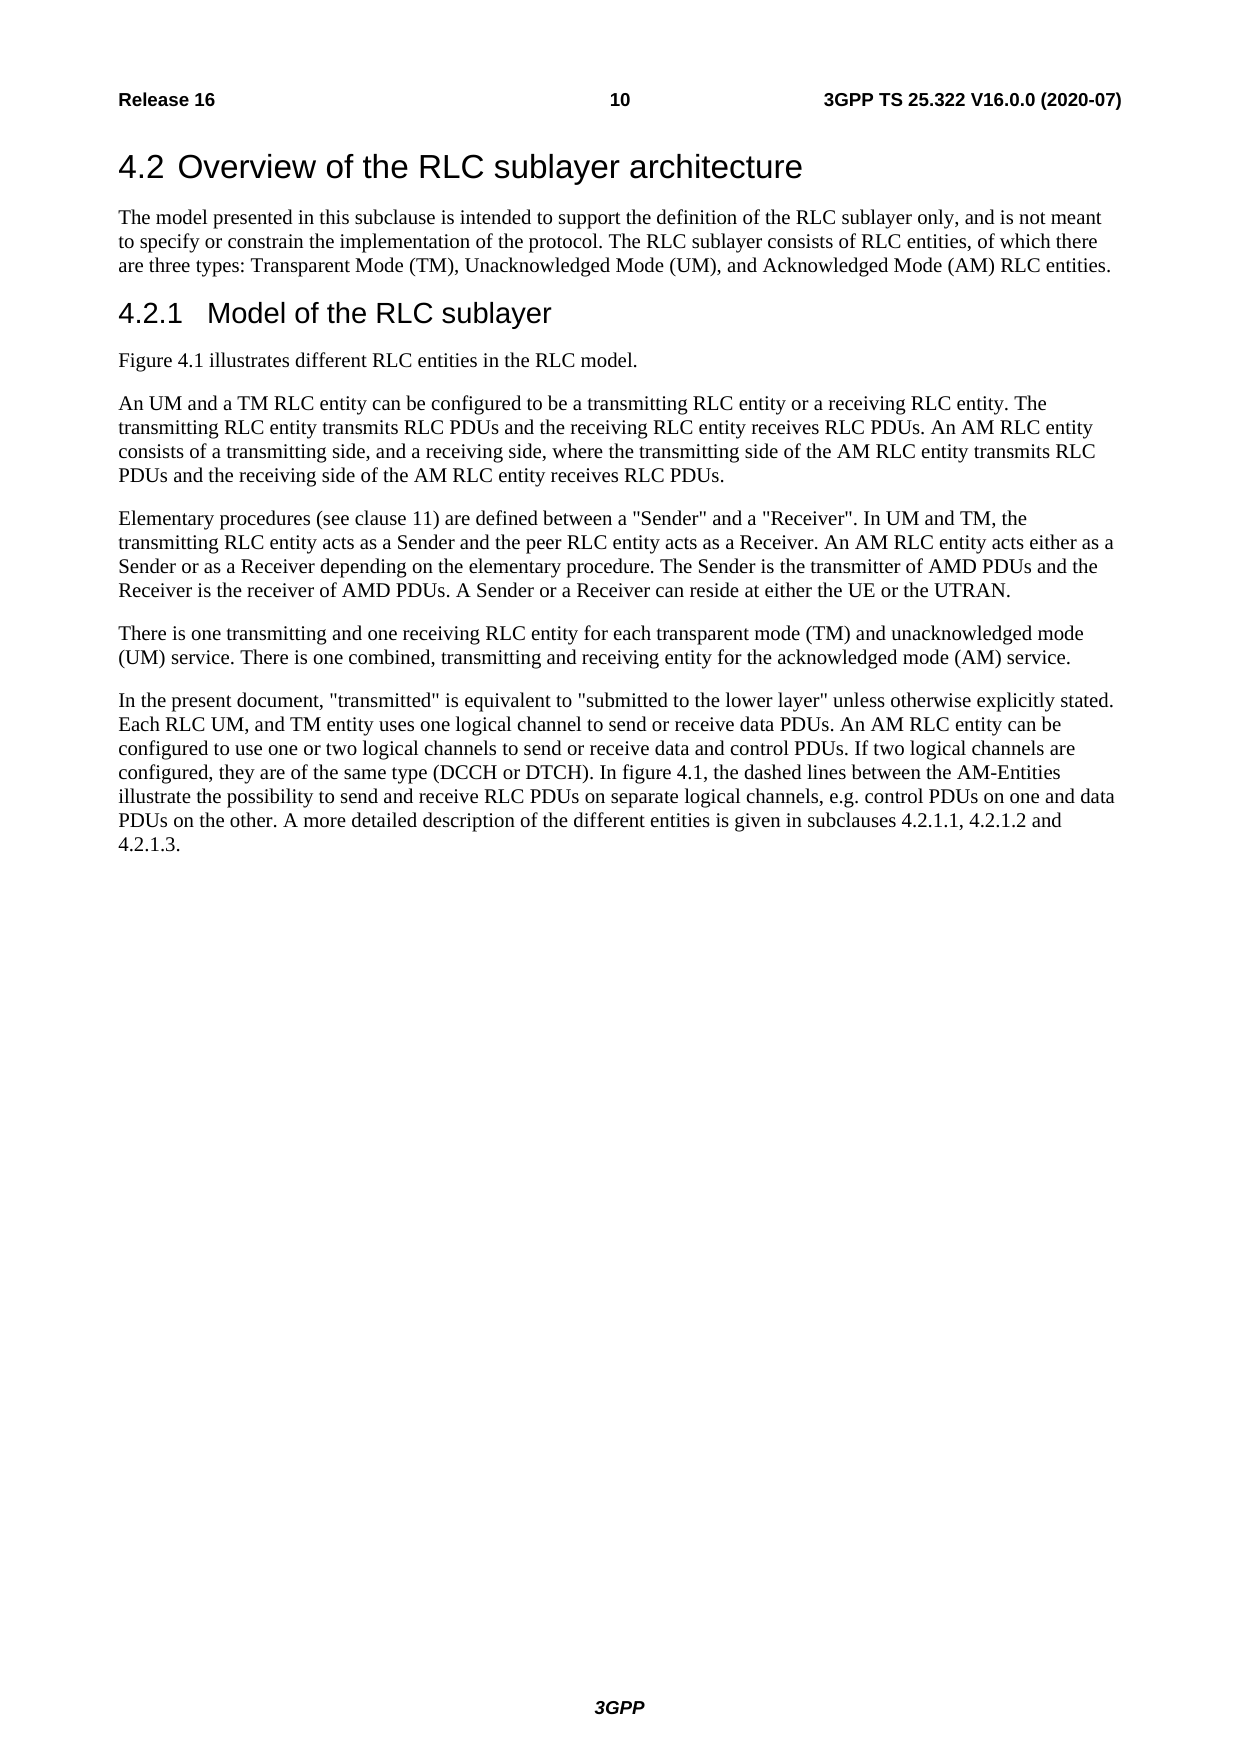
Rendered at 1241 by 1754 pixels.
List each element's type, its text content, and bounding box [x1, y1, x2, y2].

text In the present document, "transmitted" is equivalent to "submitted to the lower layer" unless otherwise explicitly stated. Each RLC UM, and TM entity uses one logical channel to send or receive data PDUs. An AM RLC entity can be configured to use one or two logical channels to send or receive data and control PDUs. If two logical channels are configured, they are of the same type (DCCH or DTCH). In figure 4.1, the dashed lines between the AM-Entities illustrate the possibility to send and receive RLC PDUs on separate logical channels, e.g. control PDUs on one and data PDUs on the other. A more detailed description of the different entities is given in subclauses 4.2.1.1, 4.2.1.2 and 4.2.1.3. [118, 688, 1122, 856]
subtitle 4.2 Overview of the RLC sublayer architecture [118, 147, 1122, 186]
text The model presented in this subclause is intended to support the definition of the RLC sublayer only, and is not meant to specify or constrain the implementation of the protocol. The RLC sublayer consists of RLC entities, of which there are three types: Transparent Mode (TM), Unacknowledged Mode (UM), and Acknowledged Mode (AM) RLC entities. [118, 205, 1122, 277]
text There is one transmitting and one receiving RLC entity for each transparent mode (TM) and unacknowledged mode (UM) service. There is one combined, transmitting and receiving entity for the acknowledged mode (AM) service. [118, 621, 1122, 669]
text Elementary procedures (see clause 11) are defined between a "Sender" and a "Receiver". In UM and TM, the transmitting RLC entity acts as a Sender and the peer RLC entity acts as a Receiver. An AM RLC entity acts either as a Sender or as a Receiver depending on the elementary procedure. The Sender is the transmitter of AMD PDUs and the Receiver is the receiver of AMD PDUs. A Sender or a Receiver can reside at either the UE or the UTRAN. [118, 506, 1122, 602]
subtitle 4.2.1 Model of the RLC sublayer [118, 296, 1122, 329]
text An UM and a TM RLC entity can be configured to be a transmitting RLC entity or a receiving RLC entity. The transmitting RLC entity transmits RLC PDUs and the receiving RLC entity receives RLC PDUs. An AM RLC entity consists of a transmitting side, and a receiving side, where the transmitting side of the AM RLC entity transmits RLC PDUs and the receiving side of the AM RLC entity receives RLC PDUs. [118, 391, 1122, 487]
text Figure 4.1 illustrates different RLC entities in the RLC model. [118, 348, 1122, 372]
